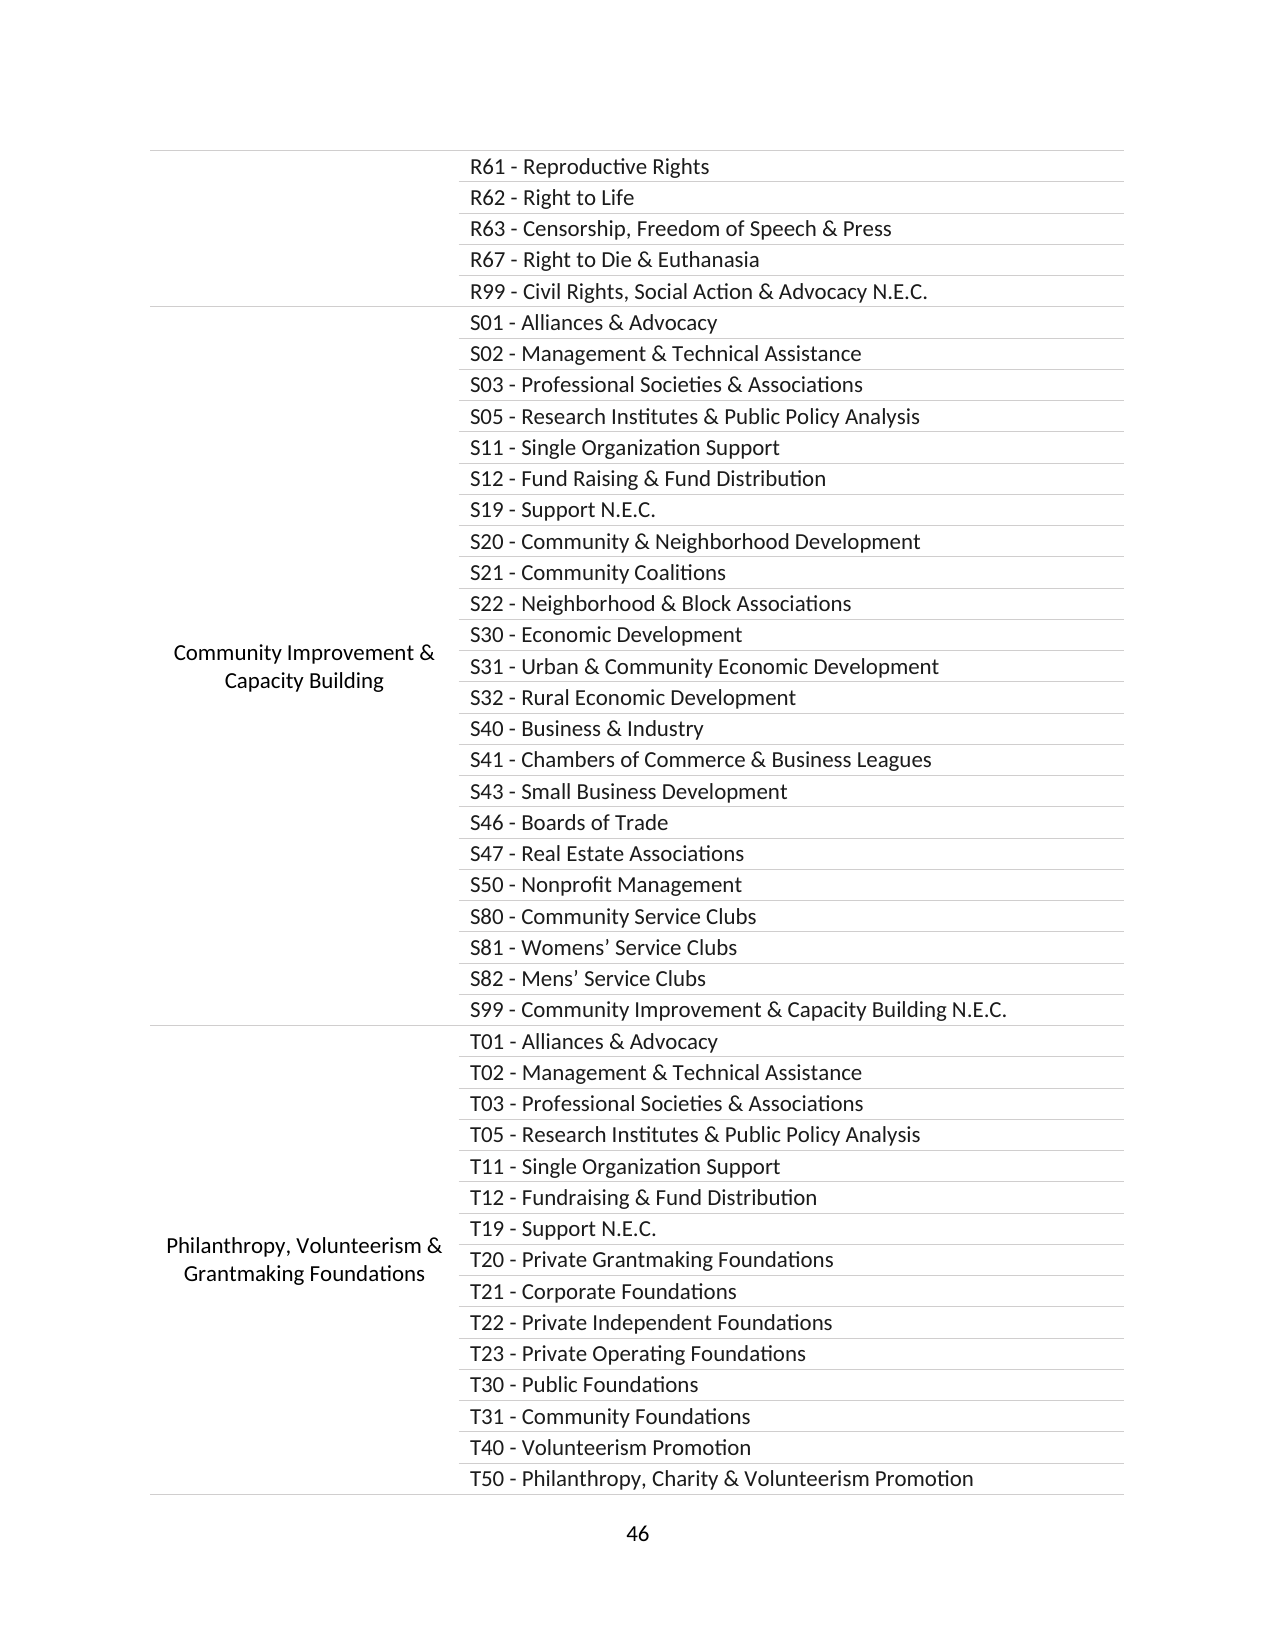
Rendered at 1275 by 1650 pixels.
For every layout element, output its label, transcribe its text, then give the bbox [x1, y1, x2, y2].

table_cell S31 - Urban & Community Economic Development [459, 651, 1124, 681]
table_cell Community Improvement & Capacity Building [150, 307, 458, 1025]
table_cell S01 - Alliances & Advocacy [459, 307, 1124, 337]
table_cell R62 - Right to Life [459, 182, 1124, 212]
table_cell S11 - Single Organization Support [459, 432, 1124, 462]
table_cell Philanthropy, Volunteerism & Grantmaking Foundations [150, 1026, 458, 1494]
table_cell T22 - Private Independent Foundations [459, 1307, 1124, 1337]
table_cell T11 - Single Organization Support [459, 1151, 1124, 1181]
table_cell S20 - Community & Neighborhood Development [459, 526, 1124, 556]
table_cell S30 - Economic Development [459, 620, 1124, 650]
table_cell R67 - Right to Die & Euthanasia [459, 245, 1124, 275]
table_cell S05 - Research Institutes & Public Policy Analysis [459, 401, 1124, 431]
table_cell R63 - Censorship, Freedom of Speech & Press [459, 214, 1124, 244]
table_cell S46 - Boards of Trade [459, 807, 1124, 837]
table_cell S41 - Chambers of Commerce & Business Leagues [459, 745, 1124, 775]
table_cell S21 - Community Coalitions [459, 557, 1124, 587]
table_cell S99 - Community Improvement & Capacity Building N.E.C. [459, 995, 1124, 1025]
table_cell S80 - Community Service Clubs [459, 901, 1124, 931]
table_cell T03 - Professional Societies & Associations [459, 1089, 1124, 1119]
table_cell S32 - Rural Economic Development [459, 682, 1124, 712]
table_cell T50 - Philanthropy, Charity & Volunteerism Promotion [459, 1464, 1124, 1494]
table_cell S12 - Fund Raising & Fund Distribution [459, 464, 1124, 494]
table_cell S43 - Small Business Development [459, 776, 1124, 806]
table_cell T40 - Volunteerism Promotion [459, 1432, 1124, 1462]
table_cell T12 - Fundraising & Fund Distribution [459, 1182, 1124, 1212]
table_cell S82 - Mens’ Service Clubs [459, 964, 1124, 994]
table_cell S02 - Management & Technical Assistance [459, 339, 1124, 369]
table_cell R61 - Reproductive Rights [459, 151, 1124, 181]
table_cell S81 - Womens’ Service Clubs [459, 932, 1124, 962]
table_cell S50 - Nonprofit Management [459, 870, 1124, 900]
table_cell R99 - Civil Rights, Social Action & Advocacy N.E.C. [459, 276, 1124, 306]
table_cell T19 - Support N.E.C. [459, 1214, 1124, 1244]
table_cell T30 - Public Foundations [459, 1370, 1124, 1400]
table_cell T31 - Community Foundations [459, 1401, 1124, 1431]
table_cell T23 - Private Operating Foundations [459, 1339, 1124, 1369]
table_cell S19 - Support N.E.C. [459, 495, 1124, 525]
table_cell T05 - Research Institutes & Public Policy Analysis [459, 1120, 1124, 1150]
table_cell T20 - Private Grantmaking Foundations [459, 1245, 1124, 1275]
table_cell S22 - Neighborhood & Block Associations [459, 589, 1124, 619]
table_cell T21 - Corporate Foundations [459, 1276, 1124, 1306]
table_cell T01 - Alliances & Advocacy [459, 1026, 1124, 1056]
table_cell S03 - Professional Societies & Associations [459, 370, 1124, 400]
table_cell S40 - Business & Industry [459, 714, 1124, 744]
table_cell T02 - Management & Technical Assistance [459, 1057, 1124, 1087]
table_cell S47 - Real Estate Associations [459, 839, 1124, 869]
